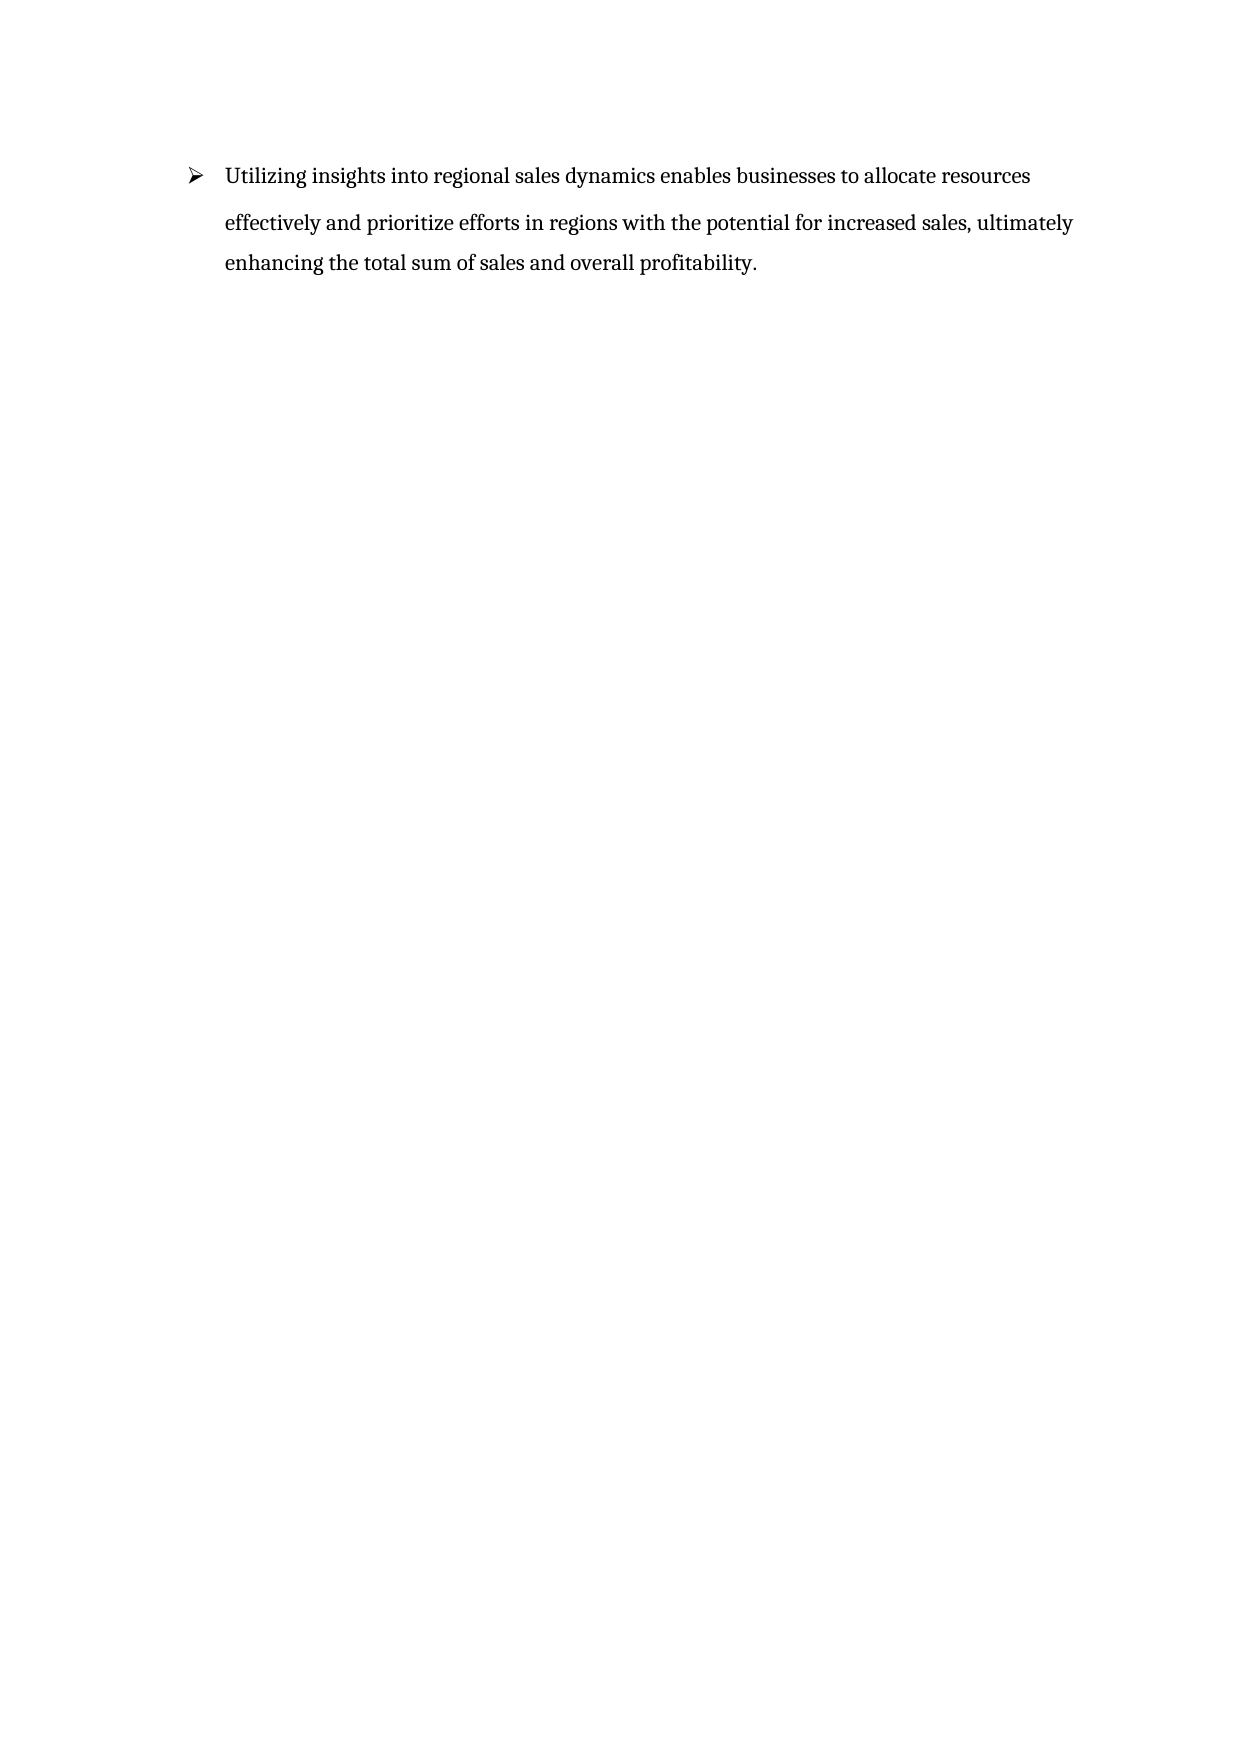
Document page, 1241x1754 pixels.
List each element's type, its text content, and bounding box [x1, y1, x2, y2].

list Utilizing insights into regional sales dynamics enables businesses to allocate resources effectively and prioritize efforts in regions with the potential for increased sales, ultimately enhancing the total sum of sales and overall profitability. [187, 150, 1090, 276]
